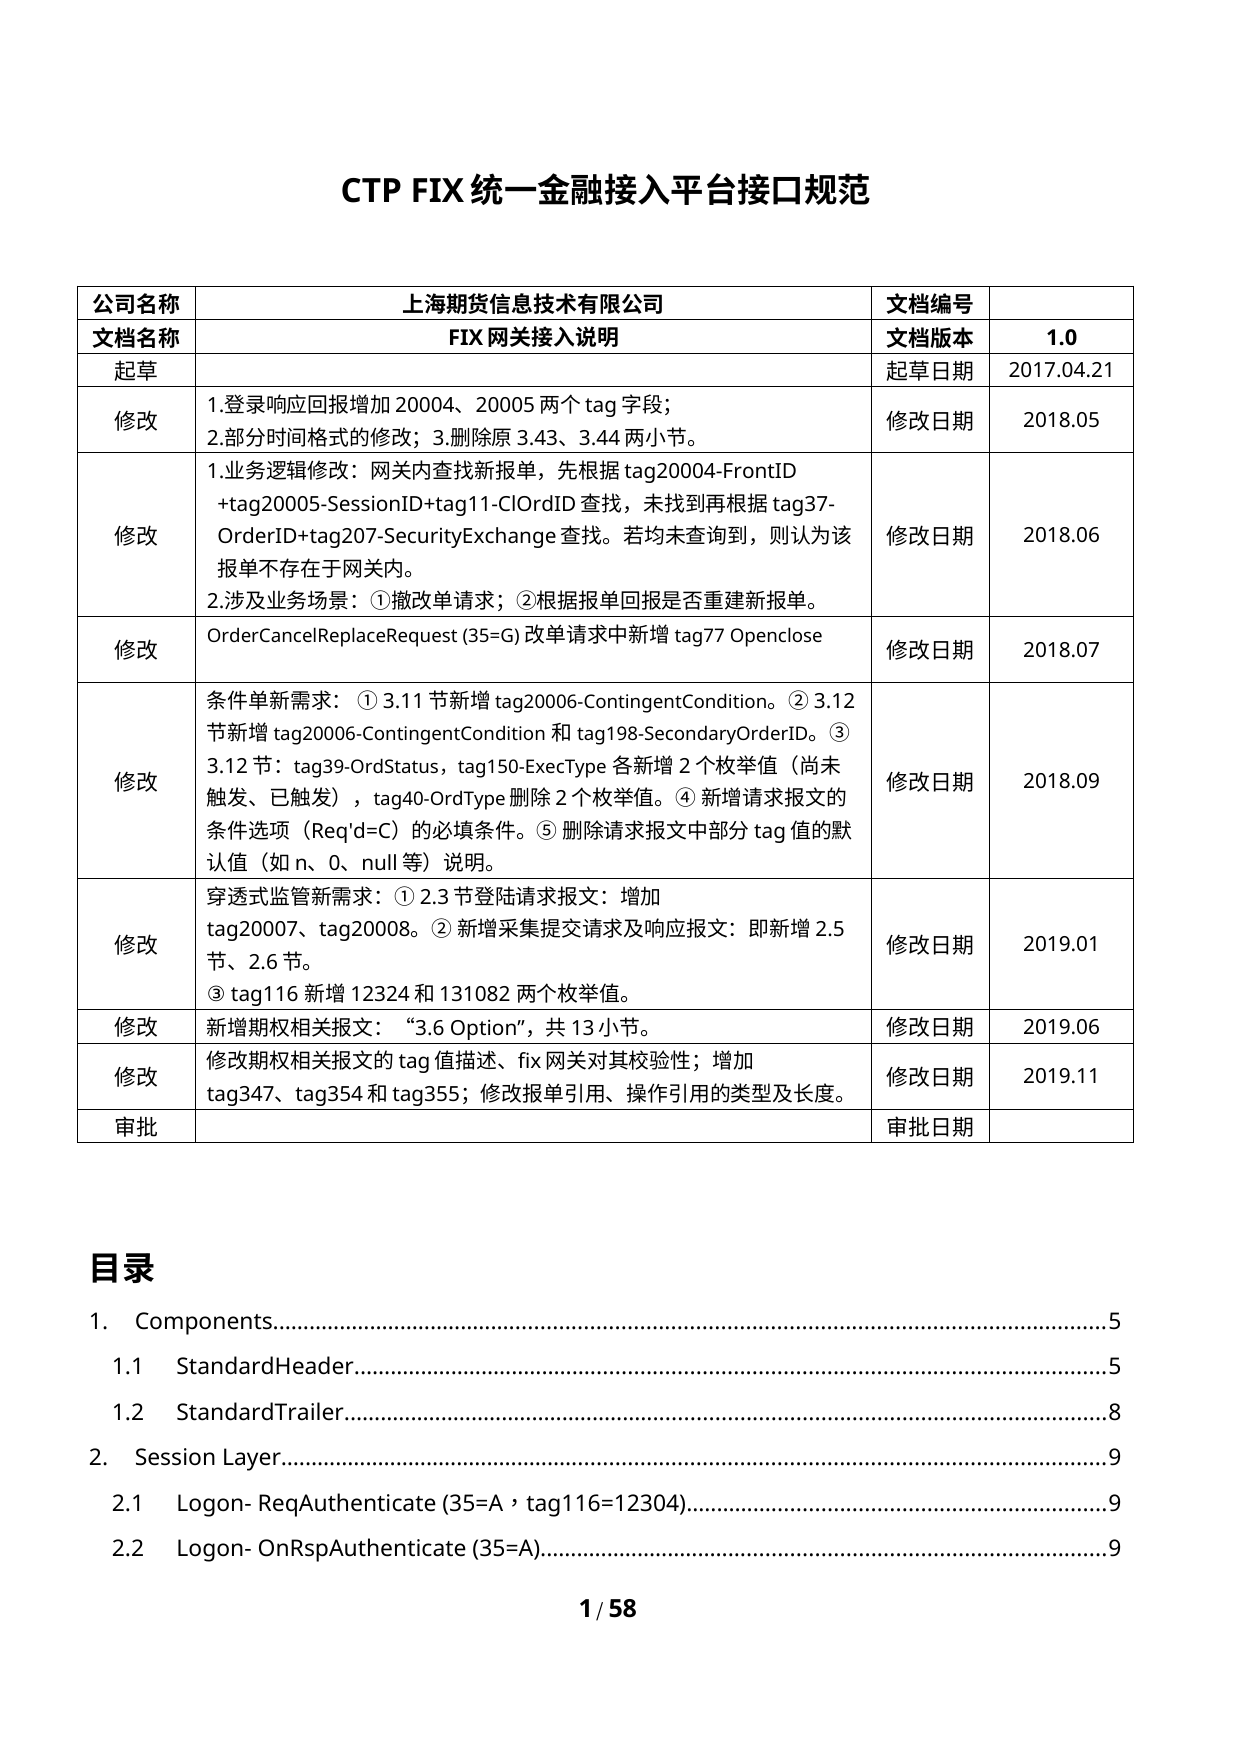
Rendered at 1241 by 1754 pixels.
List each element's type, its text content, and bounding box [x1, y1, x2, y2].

table_cell 起草日期 [872, 354, 989, 386]
table_cell 修改日期 [872, 879, 989, 1009]
table_cell 修改 [78, 453, 195, 616]
table_header 上海期货信息技术有限公司 [196, 287, 871, 319]
table_cell 修改日期 [872, 617, 989, 682]
table_cell 修改日期 [872, 387, 989, 452]
table_header 公司名称 [78, 287, 195, 319]
table_cell 穿透式监管新需求：① 2.3节登陆请求报文：增加tag20007、tag20008。② 新增采集提交请求及响应报文：即新增2.5节、2.6节。 ③ tag116 新增 12324和131082 两个枚举值。 [196, 879, 871, 1009]
table_cell 1.0 [990, 320, 1133, 353]
table_cell 2018.09 [990, 683, 1133, 878]
table_cell 1.业务逻辑修改：网关内查找新报单，先根据tag20004-FrontID +tag20005-SessionID+tag11-ClOrdID查找，未找到再根据tag37-OrderID+tag207-SecurityExchange查找。若均未查询到，则认为该报单不存在于网关内。 2.涉及业务场景：①撤改单请求；②根据报单回报是否重建新报单。 [196, 453, 871, 616]
table_cell 条件单新需求： ① 3.11节新增tag20006-ContingentCondition。② 3.12节新增tag20006-ContingentCondition 和 tag198-SecondaryOrderID。③ 3.12节：tag39-OrdStatus，tag150-ExecType 各新增2个枚举值（尚未触发、已触发），tag40-OrdType删除2个枚举值。④ 新增请求报文的条件选项（Req'd=C）的必填条件。⑤ 删除请求报文中部分tag值的默认值（如 n、0、null等）说明。 [196, 683, 871, 878]
table_cell 修改日期 [872, 453, 989, 616]
table_cell 修改期权相关报文的tag值描述、fix网关对其校验性；增加tag347、tag354和tag355；修改报单引用、操作引用的类型及长度。 [196, 1044, 871, 1108]
table_cell 文档名称 [78, 320, 195, 353]
table_header 文档编号 [872, 287, 989, 319]
table_cell 审批日期 [872, 1110, 989, 1142]
table_cell 修改 [78, 387, 195, 452]
table_cell 2019.01 [990, 879, 1133, 1009]
table_cell 修改 [78, 1044, 195, 1108]
table_cell FIX网关接入说明 [196, 320, 871, 353]
table_cell 2019.06 [990, 1010, 1133, 1042]
table_header [990, 287, 1133, 319]
table_cell 审批 [78, 1110, 195, 1142]
table_cell 1.登录响应回报增加20004、20005两个tag字段； 2.部分时间格式的修改；3.删除原3.43、3.44两小节。 [196, 387, 871, 452]
table_cell 修改 [78, 879, 195, 1009]
table_cell 修改 [78, 617, 195, 682]
table_cell 修改日期 [872, 683, 989, 878]
table_cell [196, 1110, 871, 1142]
table_cell [196, 354, 871, 386]
text CTP FIX统一金融接入平台接口规范 [89, 156, 1122, 221]
table_cell 修改日期 [872, 1044, 989, 1108]
table_cell 修改 [78, 683, 195, 878]
table_cell [990, 1110, 1133, 1142]
table_cell 2018.07 [990, 617, 1133, 682]
table_cell 新增期权相关报文：“3.6 Option”，共13小节。 [196, 1010, 871, 1042]
table_cell 起草 [78, 354, 195, 386]
table_cell 修改 [78, 1010, 195, 1042]
table_cell OrderCancelReplaceRequest (35=G) 改单请求中新增tag77 Openclose [196, 617, 871, 682]
table_cell 文档版本 [872, 320, 989, 353]
table_cell 2018.06 [990, 453, 1133, 616]
table_cell 2018.05 [990, 387, 1133, 452]
table_cell 2019.11 [990, 1044, 1133, 1108]
table_cell 修改日期 [872, 1010, 989, 1042]
table_cell 2017.04.21 [990, 354, 1133, 386]
